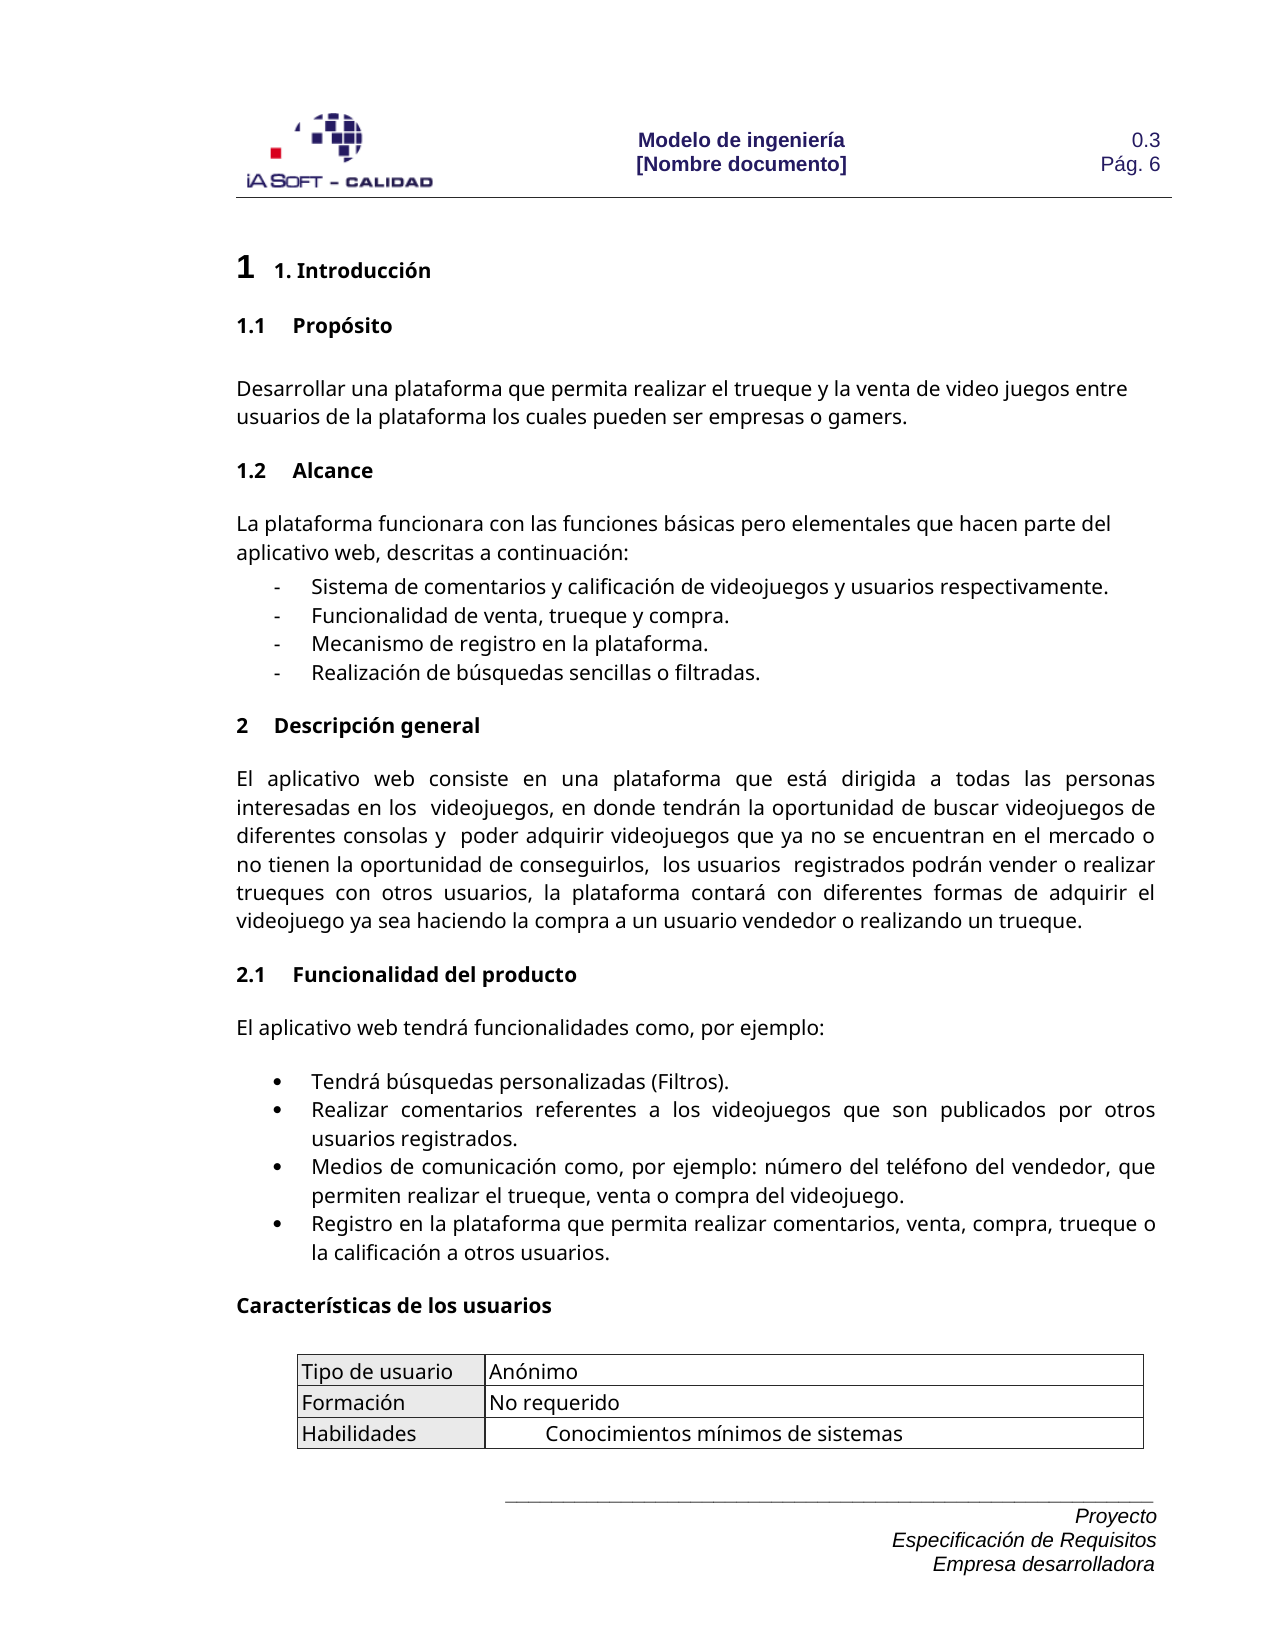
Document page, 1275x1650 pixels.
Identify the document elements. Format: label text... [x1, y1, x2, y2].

text La plataforma funcionara con las funciones básicas pero elementales que hacen parte del aplicativo web, descritas a continuación: [236, 509, 1157, 566]
list Propósito [236, 311, 1157, 339]
text Características de los usuarios [236, 1291, 1157, 1319]
text El aplicativo web consiste en una plataforma que está dirigida a todas las personas interesadas en los videojuegos, en donde tendrán la oportunidad de buscar videojuegos de diferentes consolas y poder adquirir videojuegos que ya no se encuentran en el mercado o no tienen la oportunidad de conseguirlos, los usuarios registrados podrán vender o realizar trueques con otros usuarios, la plataforma contará con diferentes formas de adquirir el videojuego ya sea haciendo la compra a un usuario vendedor o realizando un trueque. [236, 764, 1157, 935]
list Medios de comunicación como, por ejemplo: número del teléfono del vendedor, que permiten realizar el trueque, venta o compra del videojuego. [274, 1152, 1157, 1209]
list Funcionalidad del producto [236, 960, 1157, 988]
list Sistema de comentarios y calificación de videojuegos y usuarios respectivamente. [274, 572, 1157, 601]
picture [247, 113, 436, 191]
list Funcionalidad de venta, trueque y compra. [274, 601, 1157, 629]
table_cell Formación [298, 1386, 484, 1417]
text Desarrollar una plataforma que permita realizar el trueque y la venta de video juegos entre usuarios de la plataforma los cuales pueden ser empresas o gamers. [236, 374, 1157, 431]
table_header Anónimo [486, 1355, 1143, 1385]
list Registro en la plataforma que permita realizar comentarios, venta, compra, trueque o la calificación a otros usuarios. [274, 1209, 1157, 1266]
list Realización de búsquedas sencillas o filtradas. [274, 658, 1157, 686]
list Descripción general [236, 711, 1157, 739]
table_cell Conocimientos mínimos de sistemas [486, 1418, 1143, 1448]
list Realizar comentarios referentes a los videojuegos que son publicados por otros usuarios registrados. [274, 1095, 1157, 1152]
list Mecanismo de registro en la plataforma. [274, 629, 1157, 658]
table_cell No requerido [486, 1386, 1143, 1417]
list Tendrá búsquedas personalizadas (Filtros). [274, 1067, 1157, 1095]
list Alcance [236, 456, 1157, 484]
table_cell Habilidades [298, 1418, 484, 1448]
text El aplicativo web tendrá funcionalidades como, por ejemplo: [236, 1013, 1157, 1042]
list 1. Introducción [236, 247, 1157, 286]
table_header Tipo de usuario [298, 1355, 484, 1385]
